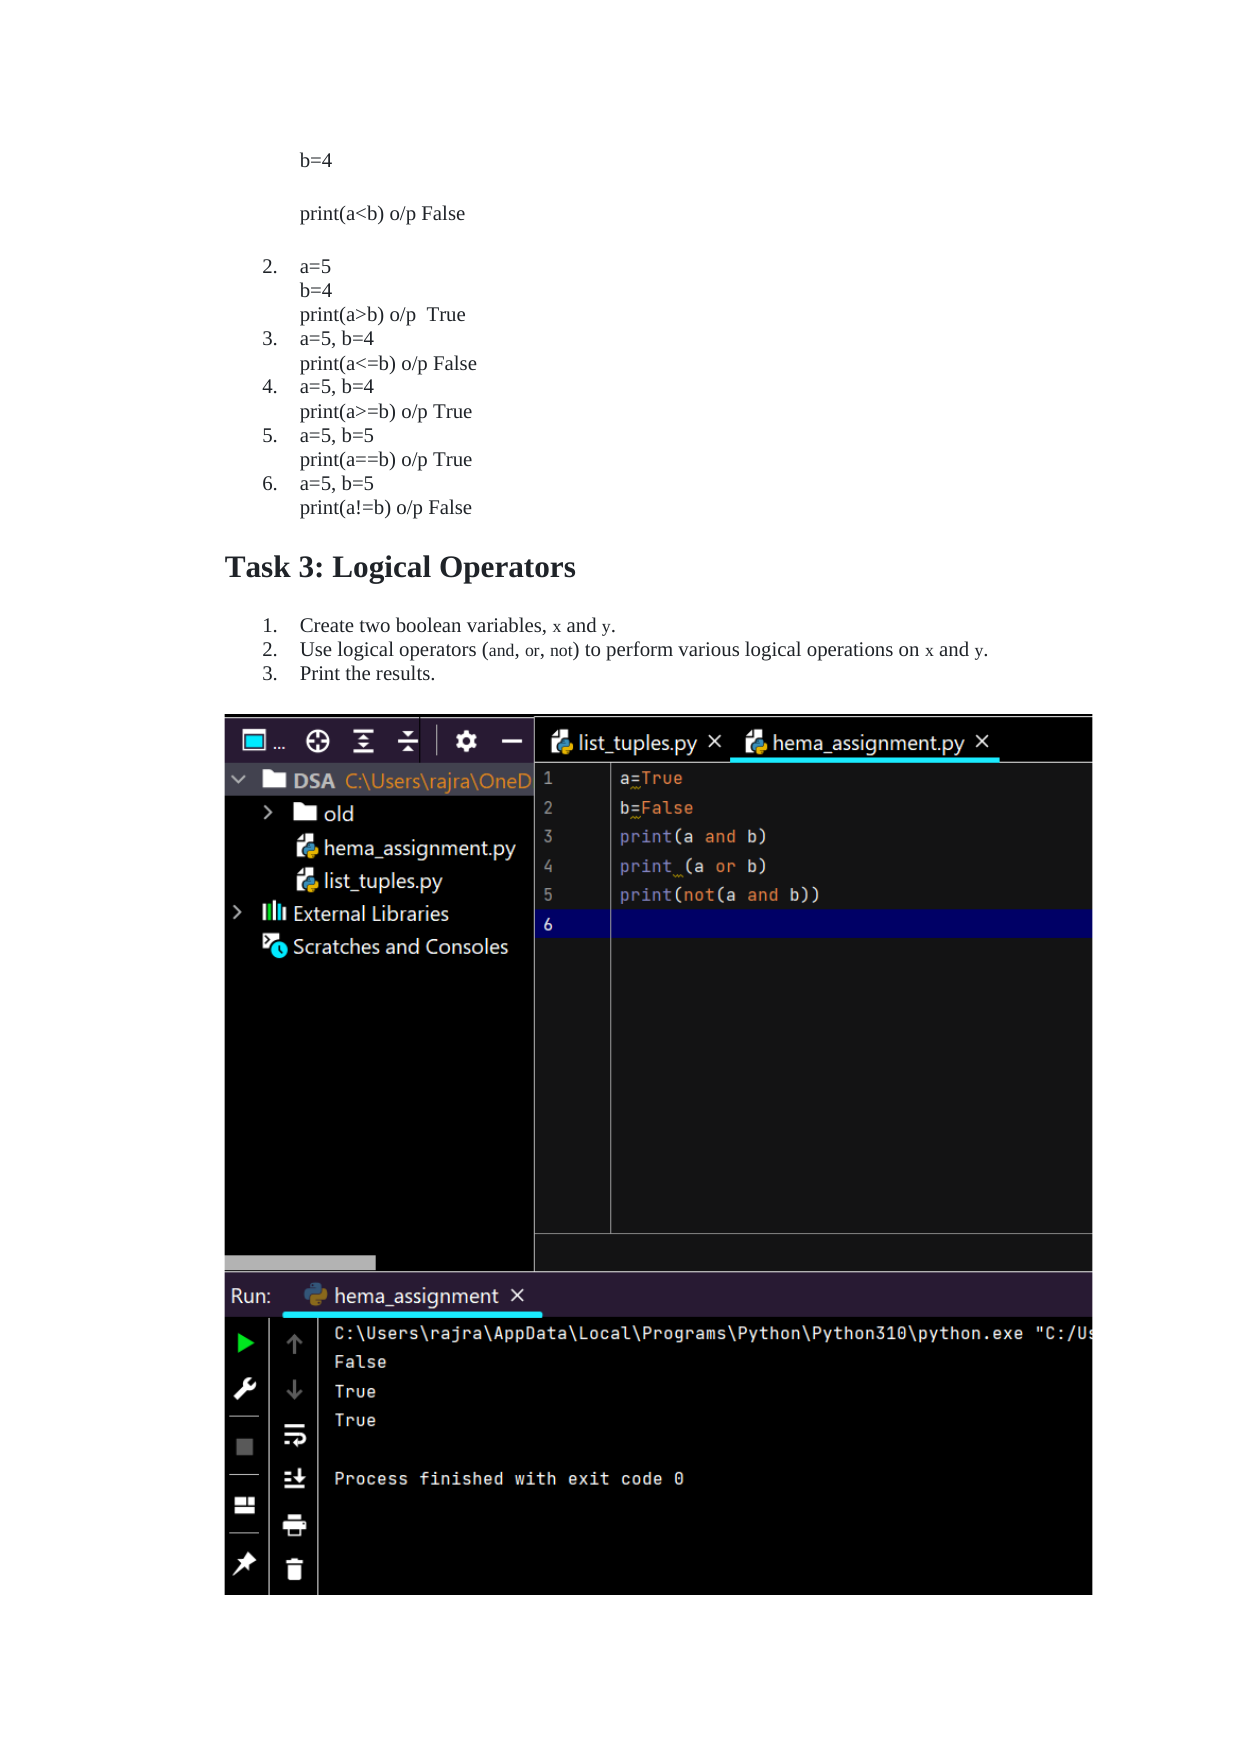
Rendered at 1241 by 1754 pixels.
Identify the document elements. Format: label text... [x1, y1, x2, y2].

text Task 3: Logical Operators [224, 548, 1092, 584]
list print(a>b) o/p True [299, 302, 1092, 326]
list a=5, b=4 [262, 326, 1092, 350]
list Print the results. [262, 661, 1092, 685]
list print(a!=b) o/p False [299, 495, 1092, 519]
list a=5, b=5 [262, 471, 1092, 495]
list Create two boolean variables, x and y. [262, 613, 1092, 637]
list print(a<=b) o/p False [299, 350, 1092, 374]
text print(a<b) o/p False [299, 201, 1092, 225]
list a=5 [262, 254, 1092, 278]
text b=4 [299, 148, 1092, 172]
list a=5, b=4 [262, 374, 1092, 398]
list a=5, b=5 [262, 423, 1092, 447]
list b=4 [299, 278, 1092, 302]
list print(a>=b) o/p True [299, 398, 1092, 423]
list print(a==b) o/p True [299, 447, 1092, 471]
picture [224, 714, 1093, 1595]
list Use logical operators (and, or, not) to perform various logical operations on x and y. [262, 637, 1092, 661]
